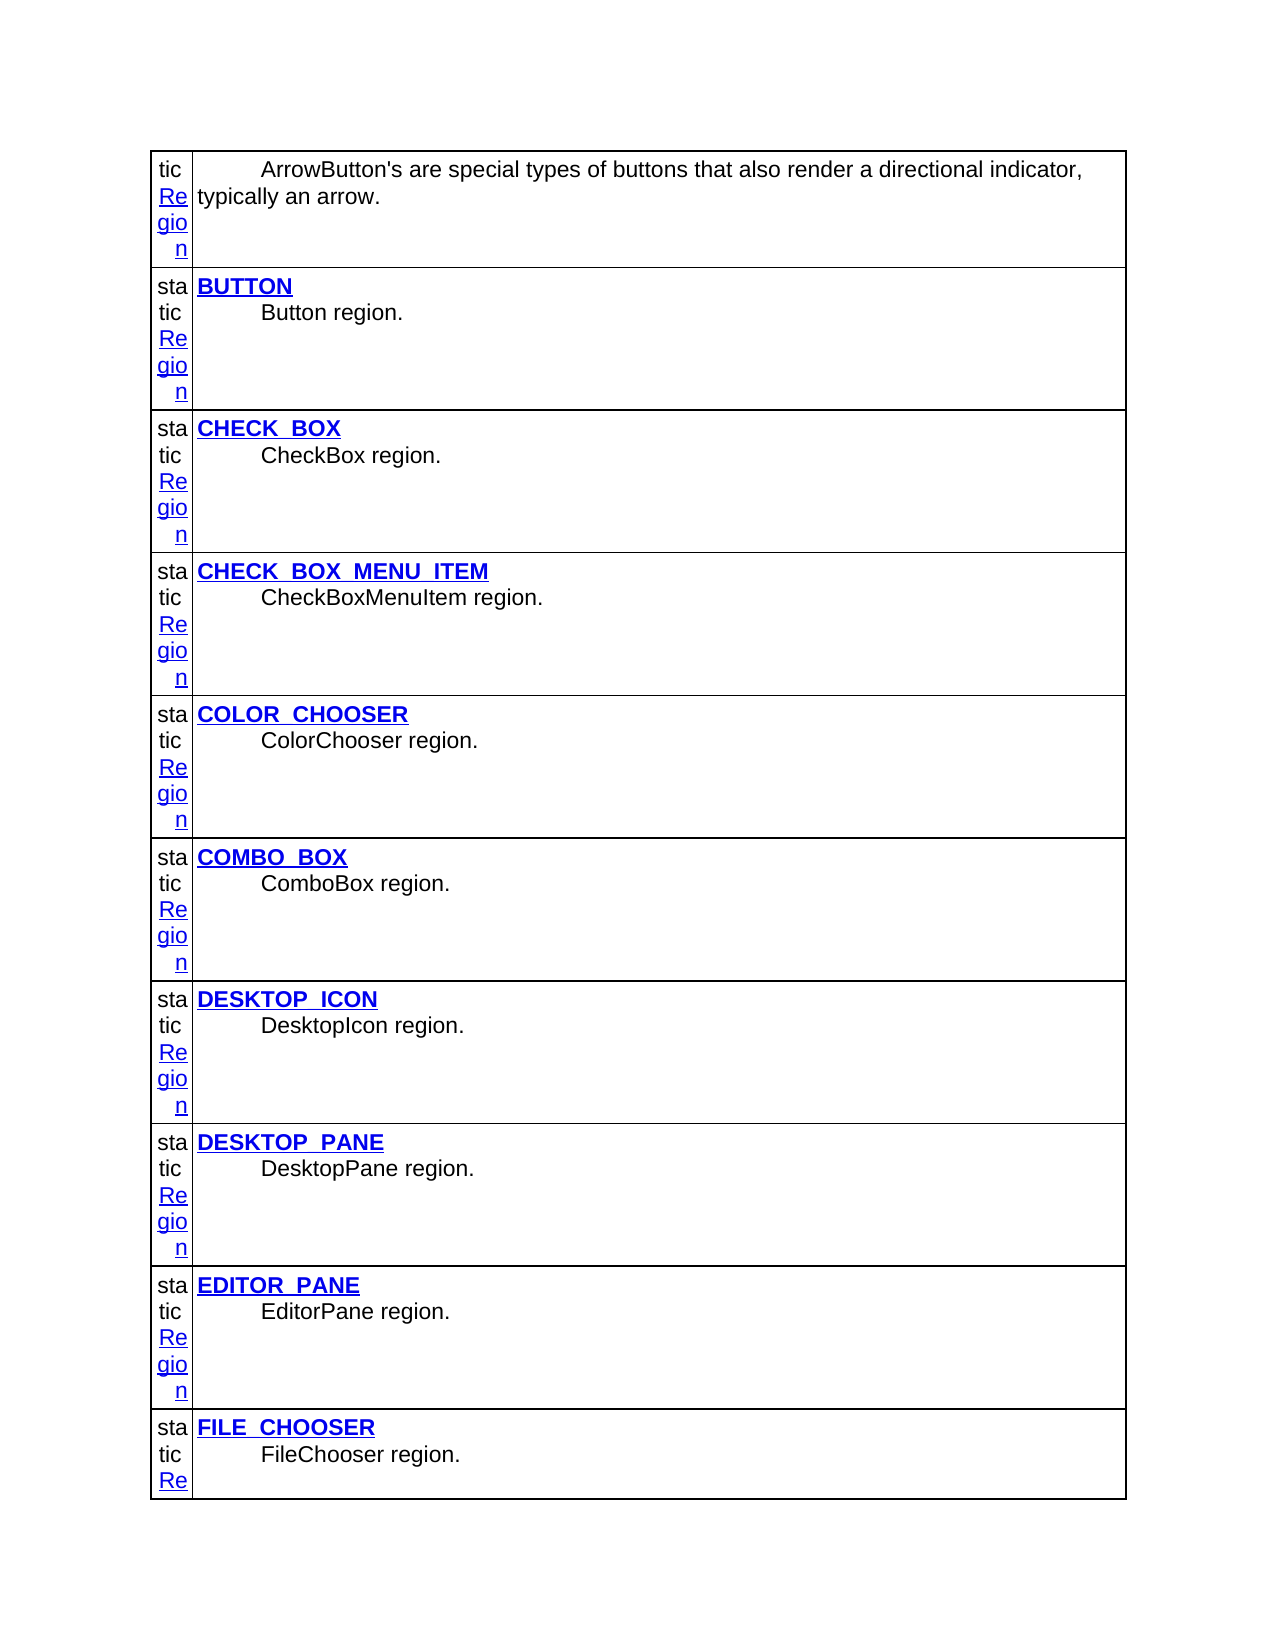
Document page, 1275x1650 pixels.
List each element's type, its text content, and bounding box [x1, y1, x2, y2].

table_cell static Region [152, 696, 192, 837]
table_cell CHECK_BOX_MENU_ITEM CheckBoxMenuItem region. [193, 553, 1125, 694]
table_cell DESKTOP_ICON DesktopIcon region. [193, 982, 1125, 1123]
table_cell static Region [152, 1124, 192, 1265]
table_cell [193, 152, 1125, 266]
table_cell static Region [152, 152, 192, 266]
table_cell DESKTOP_PANE DesktopPane region. [193, 1124, 1125, 1265]
table_cell COLOR_CHOOSER ColorChooser region. [193, 696, 1125, 837]
table_cell BUTTON Button region. [193, 268, 1125, 409]
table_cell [193, 1410, 1125, 1498]
table_cell static Region [152, 411, 192, 552]
table_cell COMBO_BOX ComboBox region. [193, 839, 1125, 980]
table_cell static Region [152, 268, 192, 409]
table_cell CHECK_BOX CheckBox region. [193, 411, 1125, 552]
table_cell static Region [152, 1410, 192, 1498]
table_cell EDITOR_PANE EditorPane region. [193, 1267, 1125, 1408]
table_cell static Region [152, 839, 192, 980]
table_cell static Region [152, 553, 192, 694]
table_cell static Region [152, 982, 192, 1123]
table_cell static Region [152, 1267, 192, 1408]
